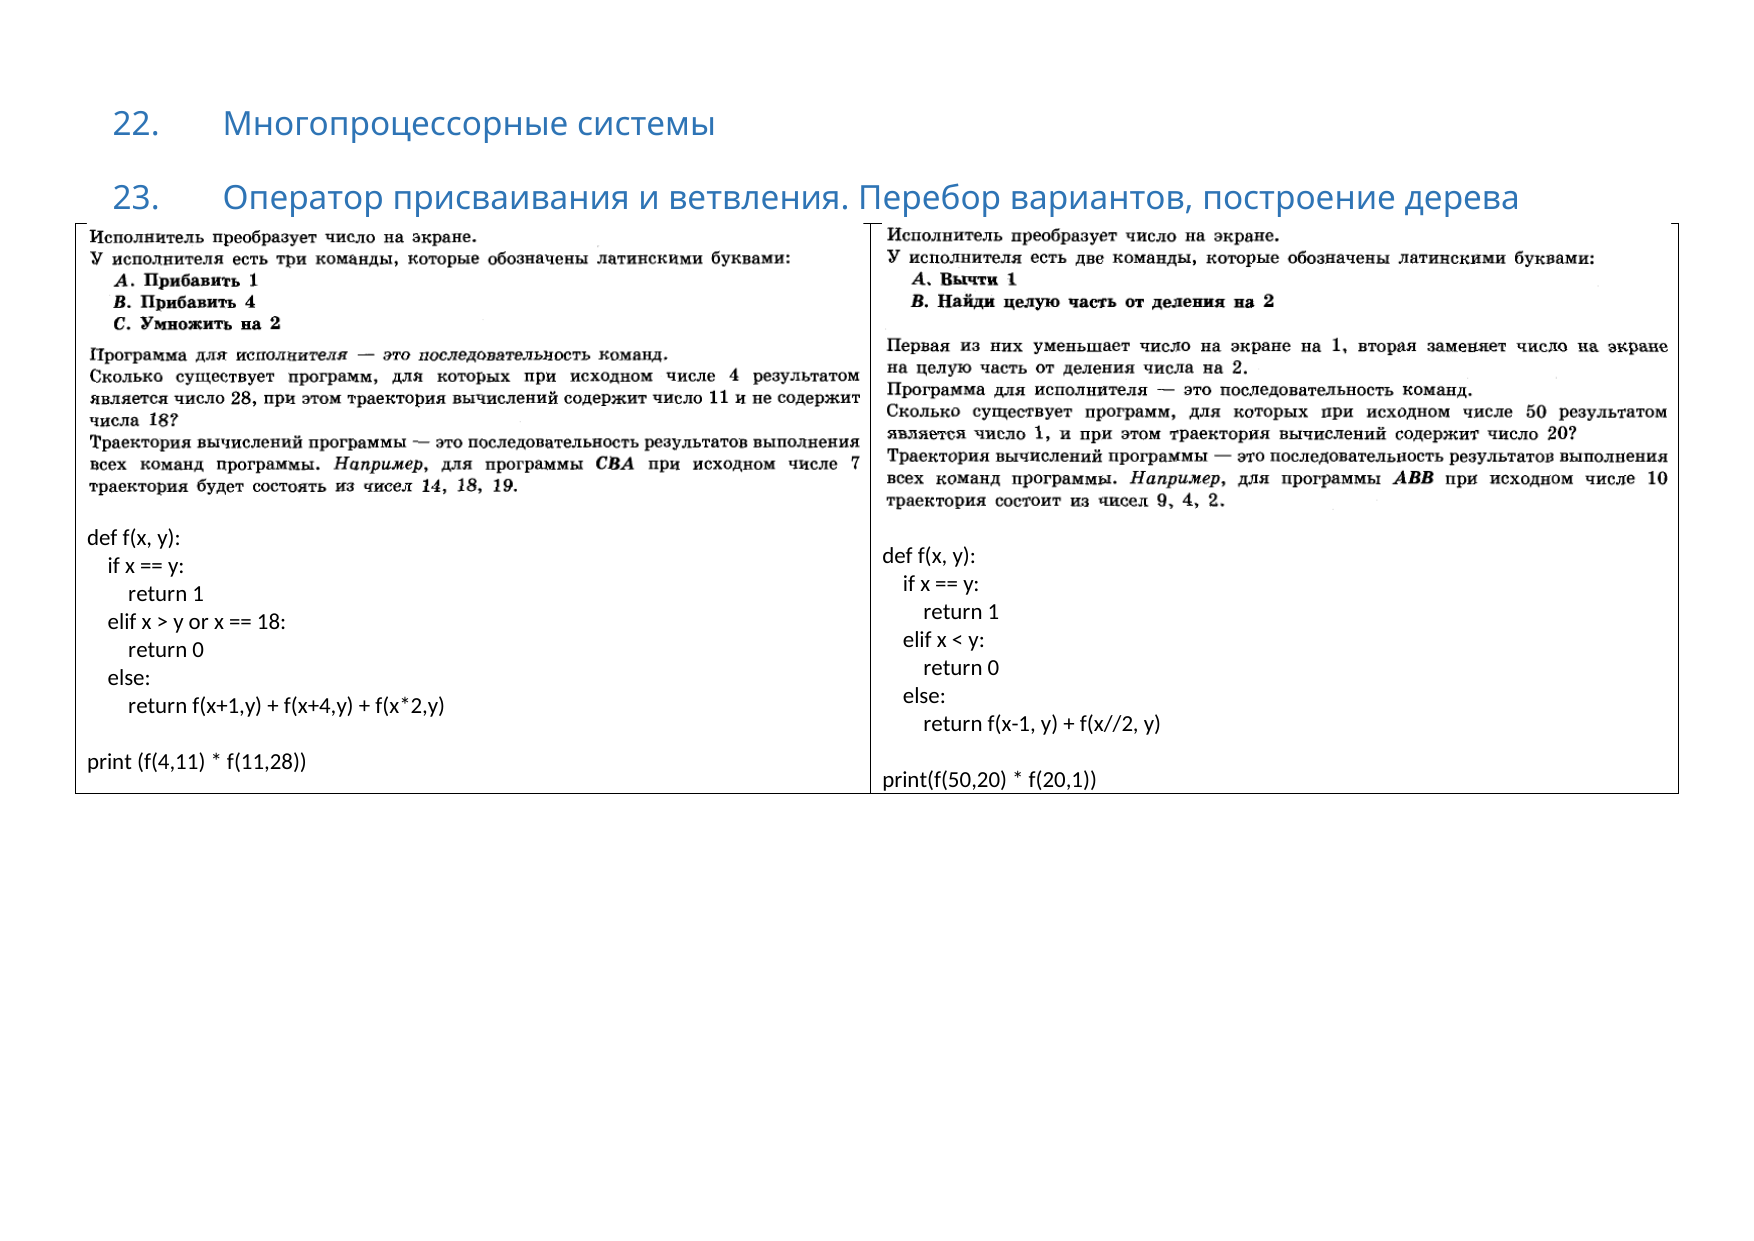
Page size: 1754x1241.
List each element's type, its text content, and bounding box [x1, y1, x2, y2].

picture [882, 223, 1672, 514]
subtitle Многопроцессорные системы [112, 100, 1679, 145]
table_header def f(x, y): if x == y: return 1 elif x < y: return 0 else: return f(x-1, y) + f(x//2, y) print(f(50,20) * f(20,1)) [871, 224, 1678, 793]
subtitle Оператор присваивания и ветвления. Перебор вариантов, построение дерева [112, 174, 1679, 219]
picture [86, 223, 864, 496]
table_header def f(x, y): if x == y: return 1 elif x > y or x == 18: return 0 else: return f(x+1,y) + f(x+4,y) + f(x*2,y) print (f(4,11) * f(11,28)) [76, 224, 870, 793]
